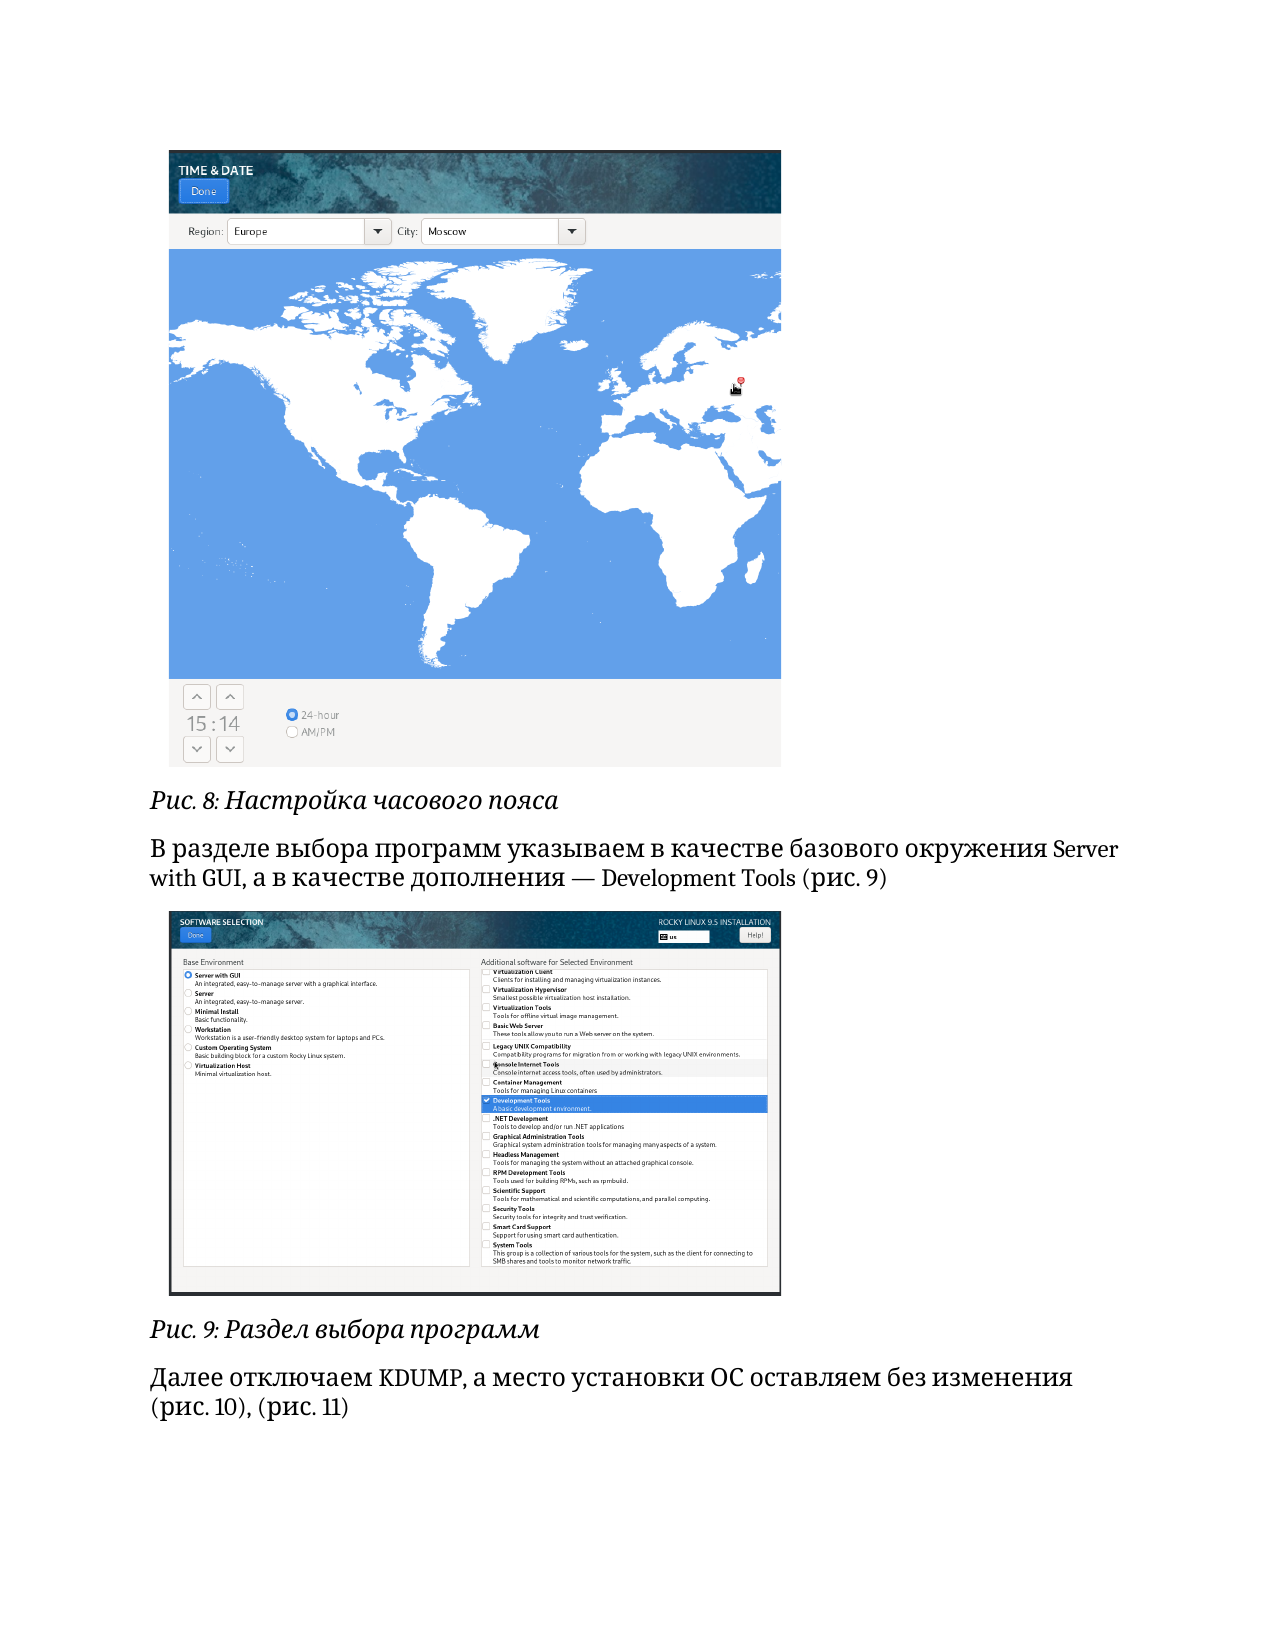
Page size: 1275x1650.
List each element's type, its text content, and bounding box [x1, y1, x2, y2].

text Рис. 9: Раздел выбора программ [150, 1316, 1125, 1345]
text В разделе выбора программ указываем в качестве базового окружения Server with GUI, а в качестве дополнения — Development Tools (рис. 9) [150, 835, 1125, 892]
picture [759, 177, 764, 185]
picture [168, 911, 782, 1296]
text Далее отключаем KDUMP, а место установки ОС оставляем без изменения (рис. 10), (рис. 11) [150, 1364, 1125, 1421]
picture [187, 911, 202, 919]
text Рис. 8: Настройка часового пояса [150, 787, 1125, 816]
picture [168, 150, 782, 767]
picture [659, 931, 709, 942]
picture [740, 928, 770, 942]
